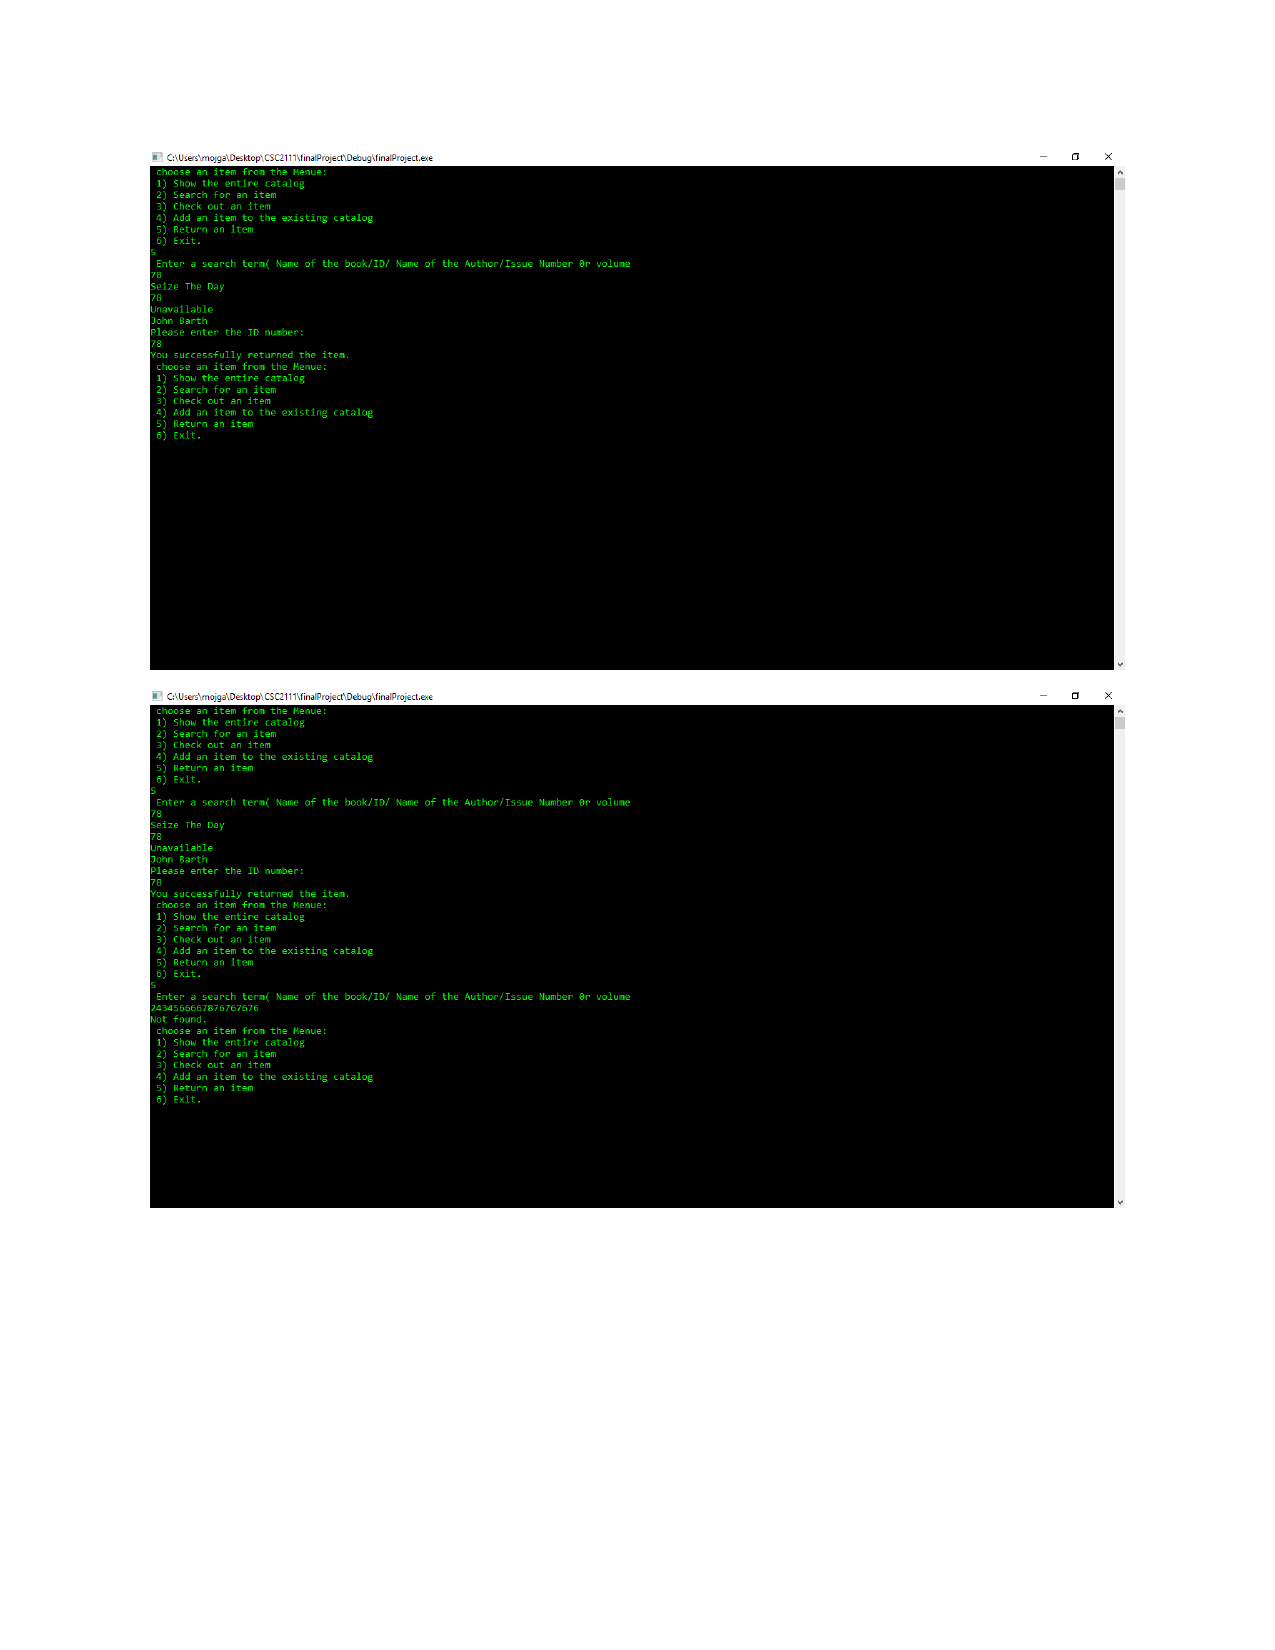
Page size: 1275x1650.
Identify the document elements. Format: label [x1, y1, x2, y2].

picture [150, 150, 1125, 670]
picture [150, 688, 1125, 1208]
